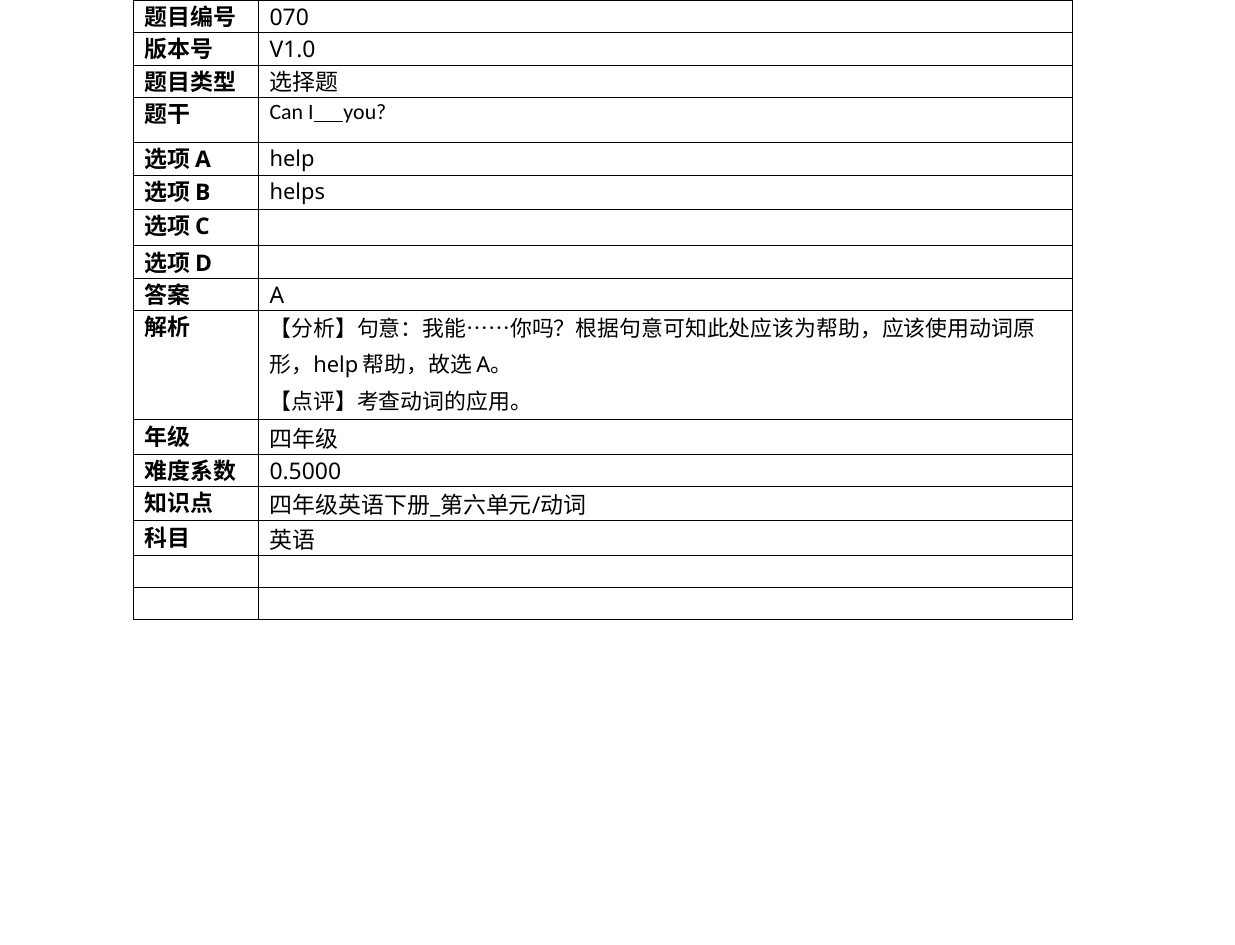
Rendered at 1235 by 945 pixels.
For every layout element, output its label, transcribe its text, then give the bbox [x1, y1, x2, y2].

table_cell 知识点 [134, 487, 258, 520]
table_cell 解析 [134, 311, 258, 419]
table_cell help [259, 143, 1072, 174]
table_cell 题干 [134, 98, 258, 142]
table_cell 四年级英语下册_第六单元/动词 [259, 487, 1072, 520]
table_cell 难度系数 [134, 455, 258, 486]
table_cell 【分析】句意：我能……你吗？根据句意可知此处应该为帮助，应该使用动词原形，help帮助，故选A。 【点评】考查动词的应用。 [259, 311, 1072, 419]
table_header 070 [259, 1, 1072, 32]
table_header 题目编号 [134, 1, 258, 32]
table_cell [134, 588, 258, 619]
table_cell Can I you? [259, 98, 1072, 142]
table_cell [259, 246, 1072, 278]
table_cell 选项A [134, 143, 258, 174]
table_cell 0.5000 [259, 455, 1072, 486]
table_cell [259, 210, 1072, 245]
table_cell V1.0 [259, 33, 1072, 64]
table_cell [259, 588, 1072, 619]
table_cell 年级 [134, 420, 258, 454]
table_cell 选择题 [259, 66, 1072, 97]
table_cell 答案 [134, 279, 258, 310]
table_cell 四年级 [259, 420, 1072, 454]
table_cell 版本号 [134, 33, 258, 64]
table_cell 科目 [134, 521, 258, 555]
table_cell 题目类型 [134, 66, 258, 97]
table_cell 选项B [134, 176, 258, 209]
table_cell [134, 556, 258, 587]
table_cell 选项C [134, 210, 258, 245]
table_cell 选项D [134, 246, 258, 278]
table_cell 英语 [259, 521, 1072, 555]
table_cell [259, 556, 1072, 587]
table_cell helps [259, 176, 1072, 209]
table_cell A [259, 279, 1072, 310]
